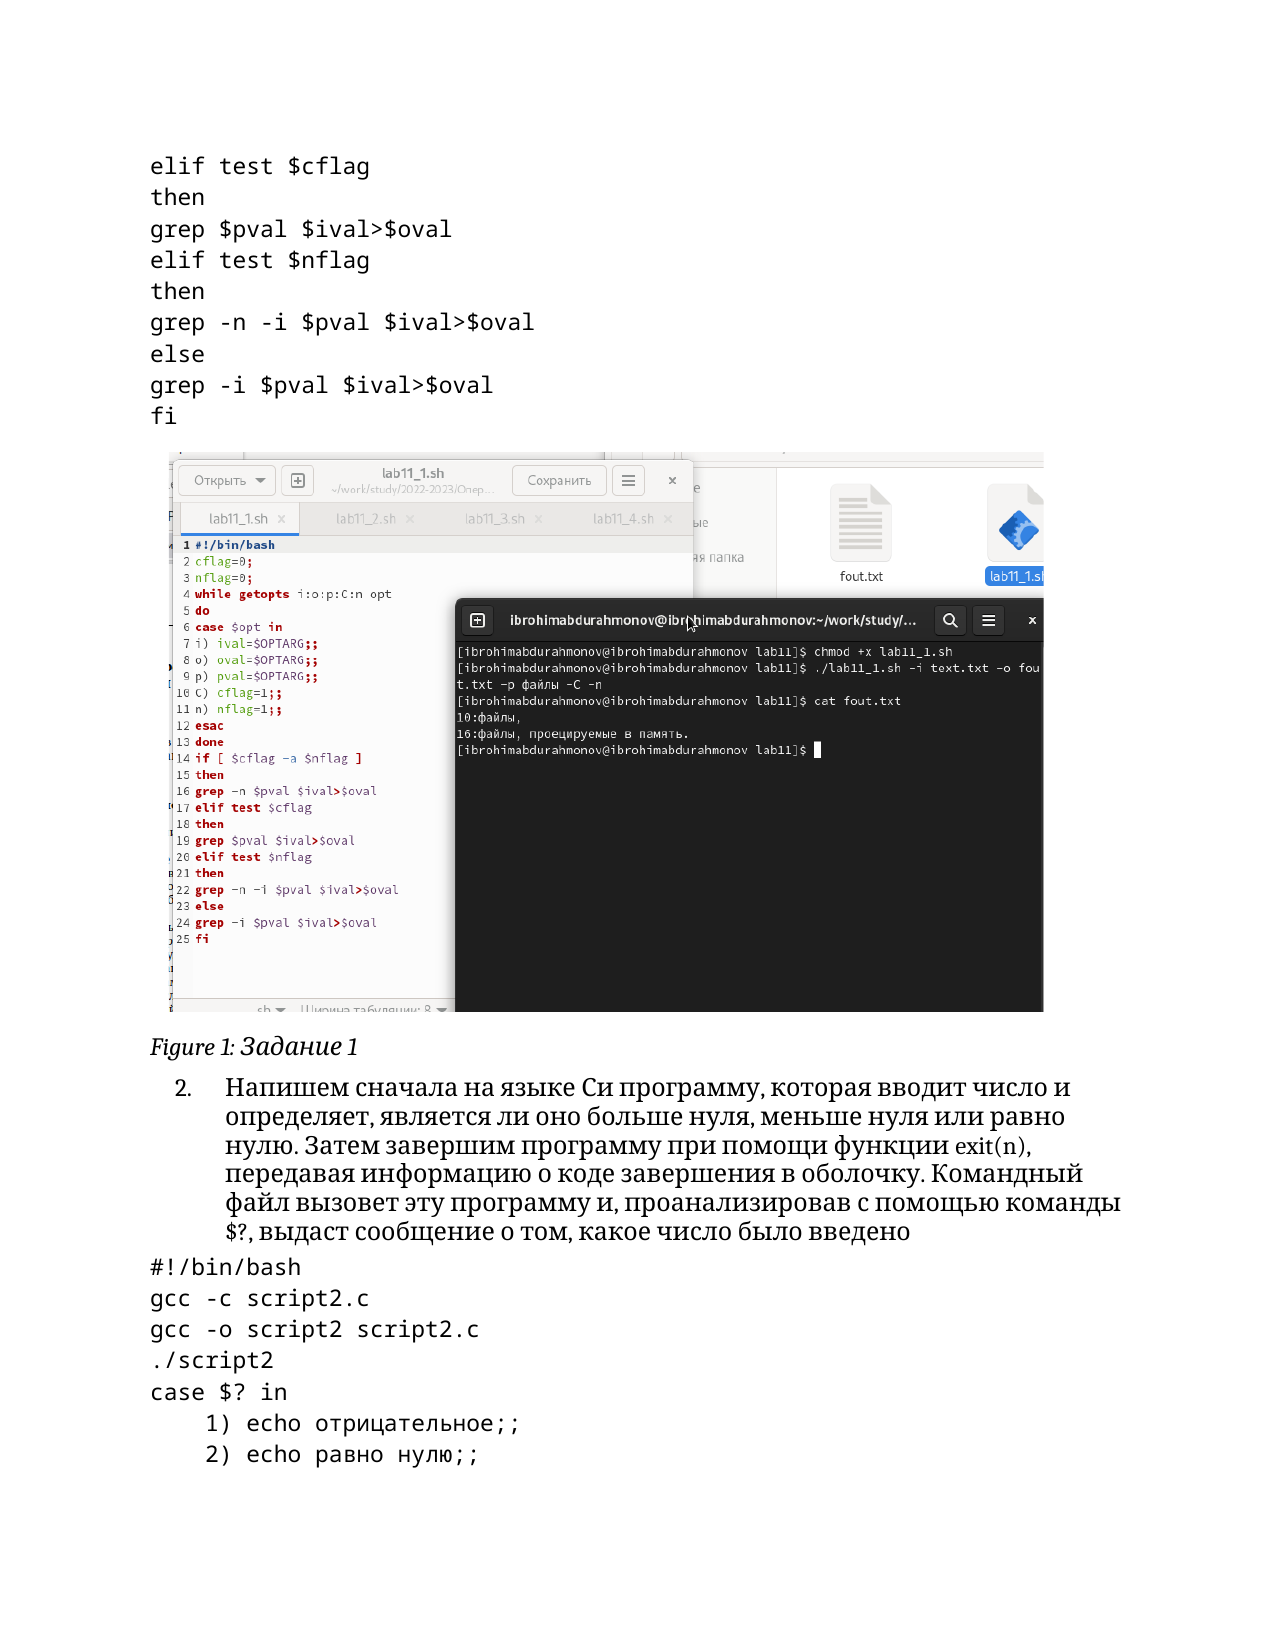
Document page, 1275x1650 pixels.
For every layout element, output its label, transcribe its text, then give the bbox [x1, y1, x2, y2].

list Напишем сначала на языке Си программу, которая вводит число и определяет, является ли оно больше нуля, меньше нуля или равно нулю. Затем завершим программу при помощи функции exit(n), передавая информацию о коде завершения в оболочку. Командный файл вызовет эту программу и, проанализировав с помощью команды $?, выдаст сообщение о том, какое число было введено [175, 1074, 1125, 1247]
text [150, 150, 1125, 431]
picture [168, 452, 1044, 1012]
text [150, 1250, 1125, 1469]
text Figure 1: Задание 1 [150, 1033, 1125, 1062]
